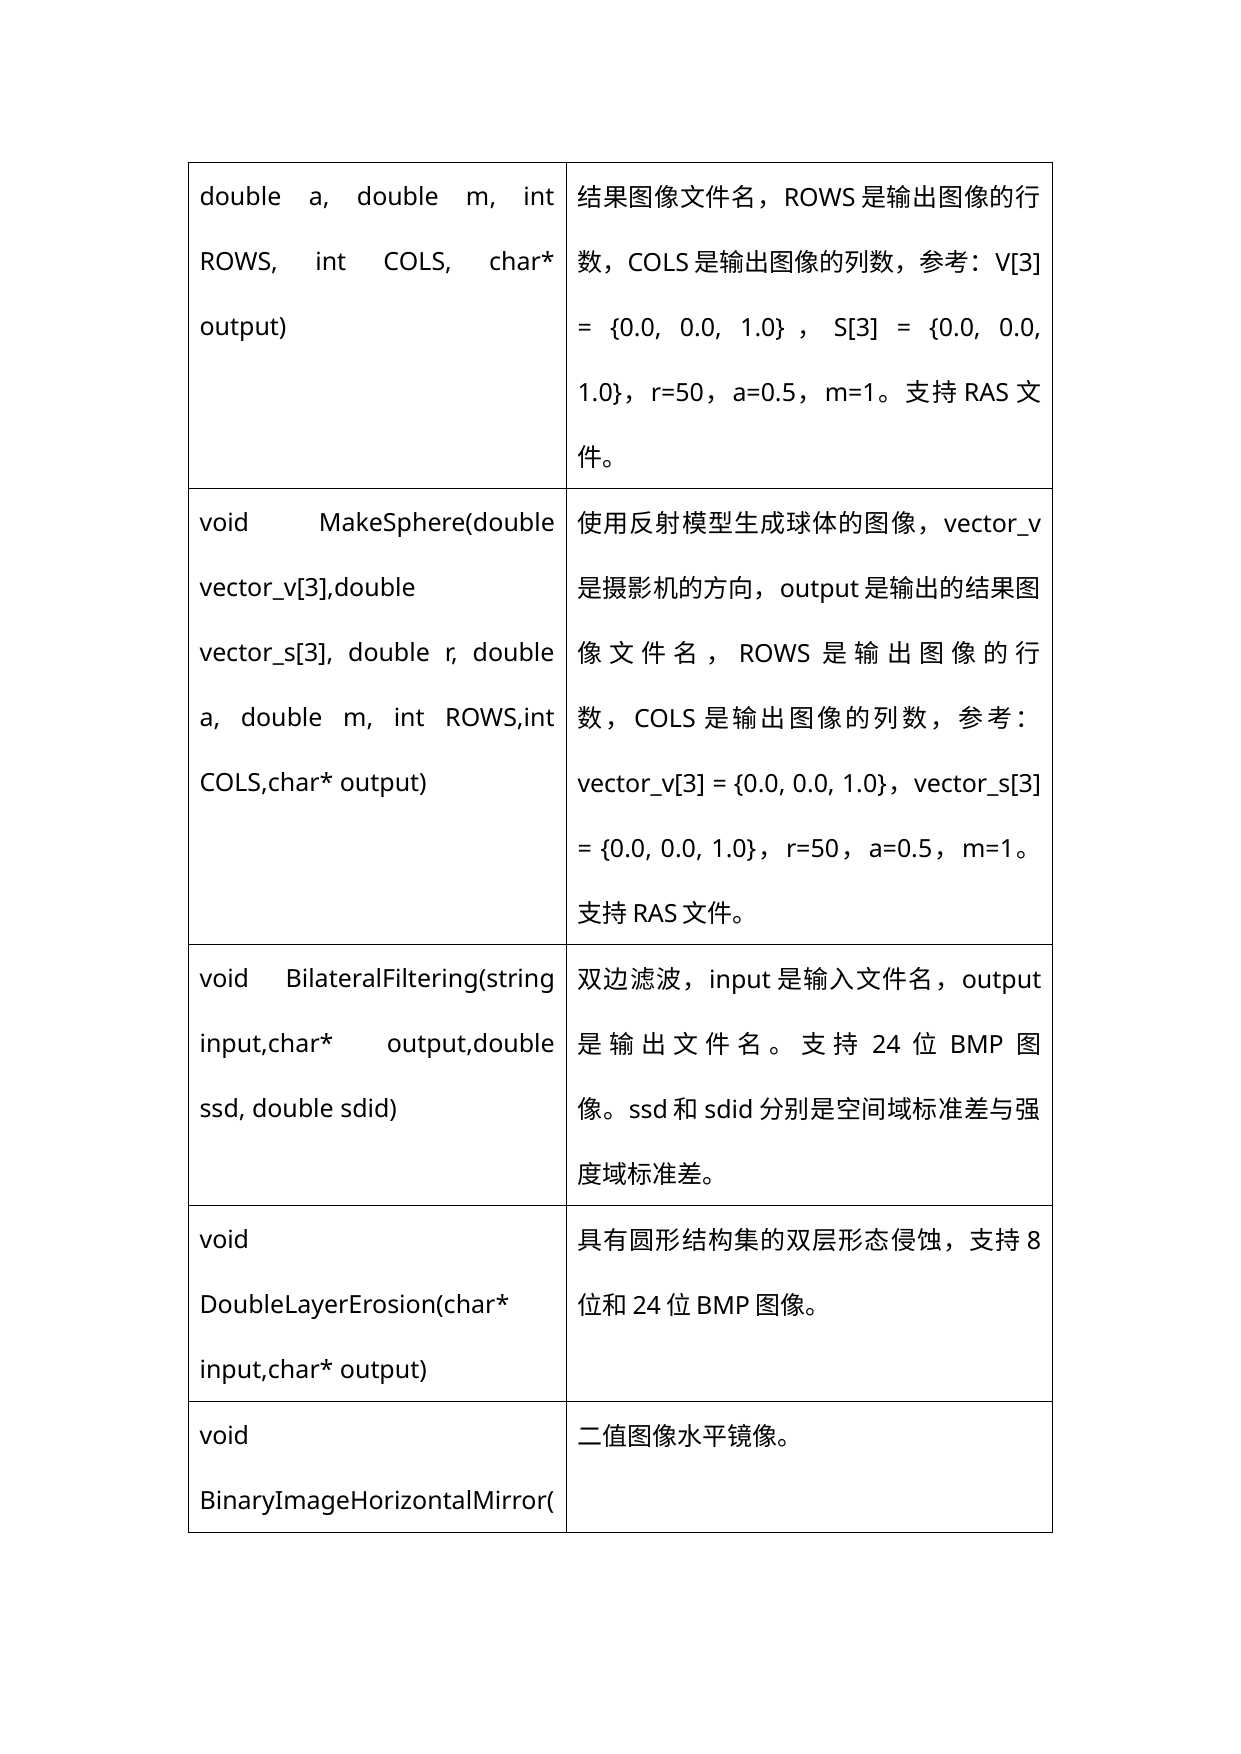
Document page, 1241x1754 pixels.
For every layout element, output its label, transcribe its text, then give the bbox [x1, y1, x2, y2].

table_cell void BilateralFiltering(string input,char* output,double ssd, double sdid) [189, 945, 566, 1205]
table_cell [567, 163, 1052, 488]
table_cell 使用反射模型生成球体的图像，vector_v是摄影机的方向，output是输出的结果图像文件名，ROWS是输出图像的行数，COLS是输出图像的列数，参考：vector_v[3] = {0.0, 0.0, 1.0}，vector_s[3] = {0.0, 0.0, 1.0}，r=50，a=0.5，m=1。支持RAS文件。 [567, 489, 1052, 944]
table_cell void MakeSphere(double vector_v[3],double vector_s[3], double r, double a, double m, int ROWS,int COLS,char* output) [189, 489, 566, 944]
table_cell 双边滤波，input是输入文件名，output是输出文件名。支持24位BMP图像。ssd和sdid分别是空间域标准差与强度域标准差。 [567, 945, 1052, 1205]
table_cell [189, 1402, 566, 1532]
table_cell void DoubleLayerErosion(char* input,char* output) [189, 1206, 566, 1401]
table_cell 二值图像水平镜像。 [567, 1402, 1052, 1532]
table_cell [189, 163, 566, 488]
table_cell 具有圆形结构集的双层形态侵蚀，支持8位和24位BMP图像。 [567, 1206, 1052, 1401]
